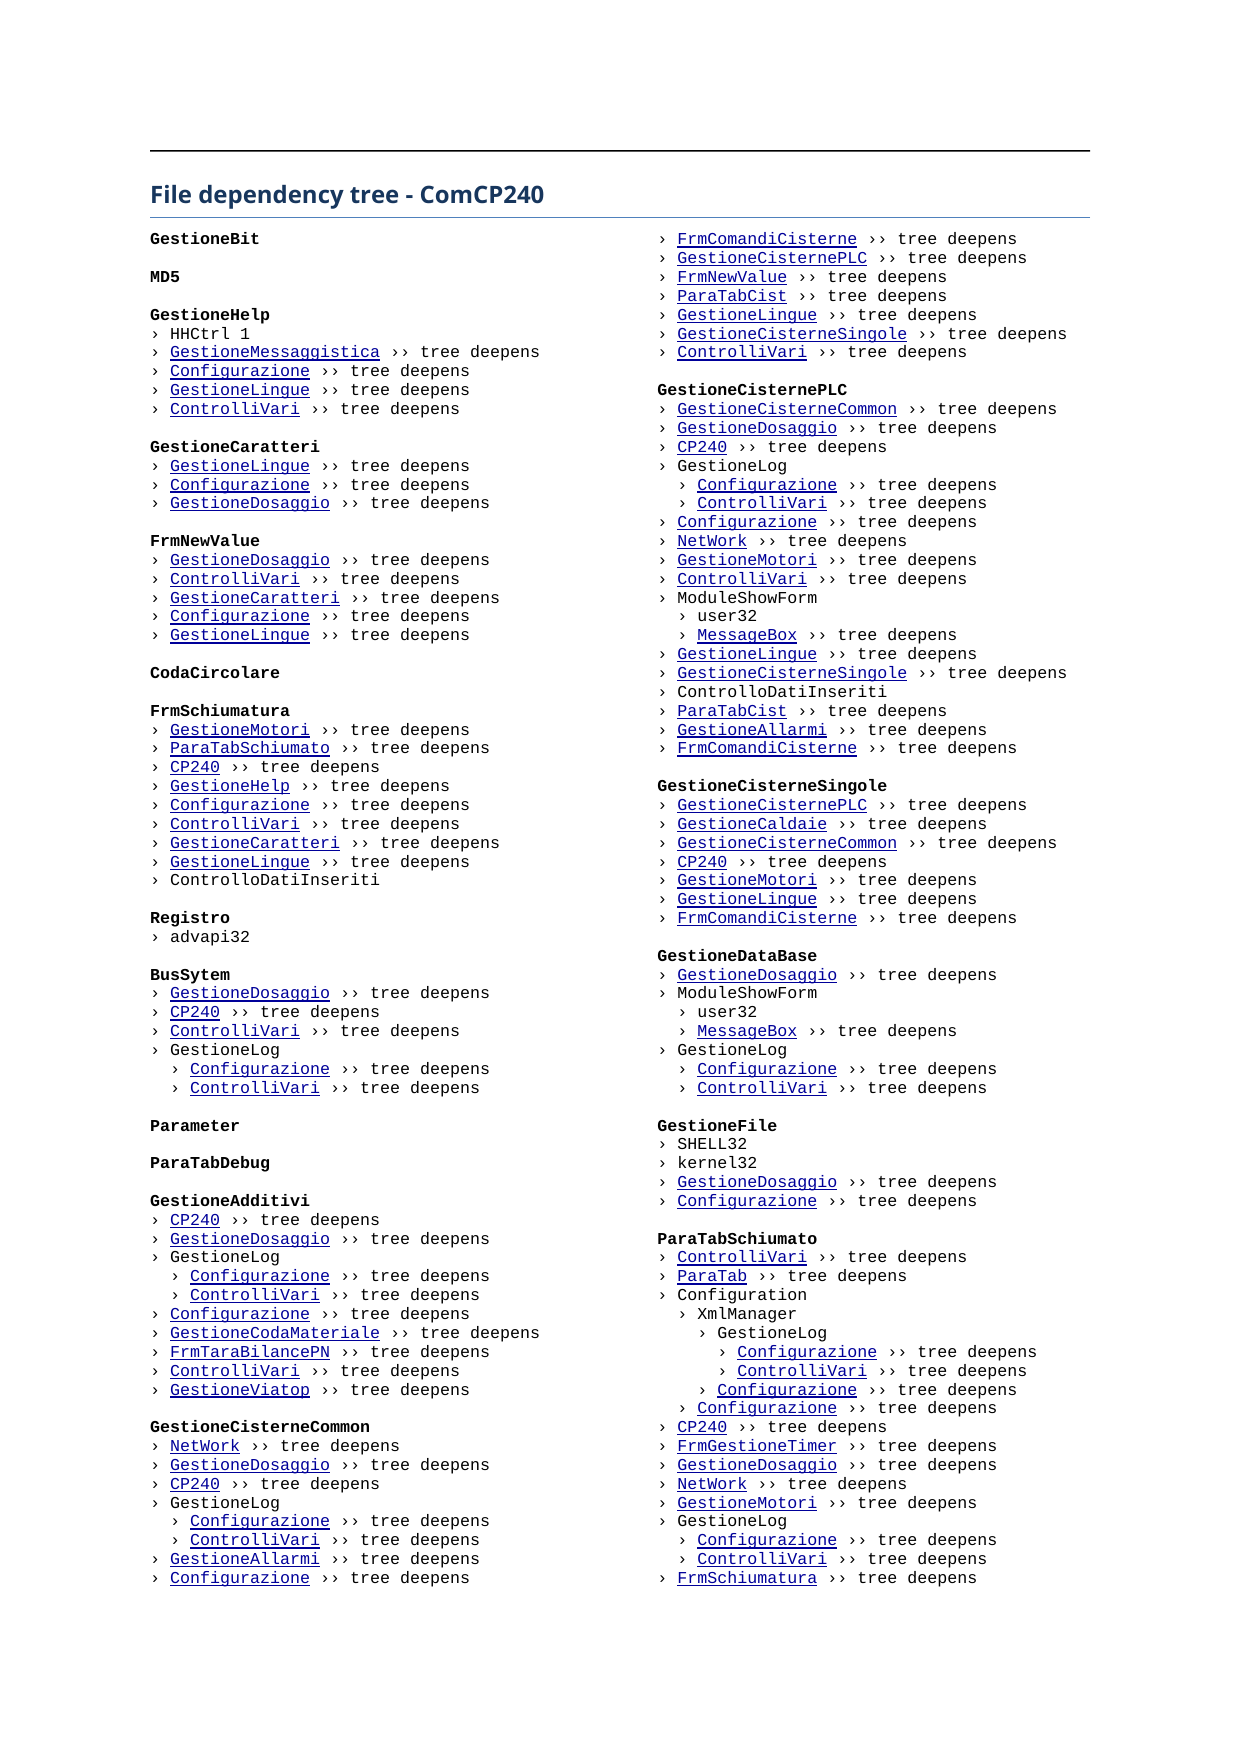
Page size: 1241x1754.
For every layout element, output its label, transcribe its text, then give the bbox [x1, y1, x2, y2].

text › Configurazione ›› tree deepens [150, 476, 583, 495]
text ParaTabDebug [150, 1155, 583, 1174]
text › FrmSchiumatura ›› tree deepens [657, 1569, 1090, 1588]
text GestioneAdditivi [150, 1192, 583, 1211]
text › GestioneViatop ›› tree deepens [150, 1381, 583, 1400]
text GestioneHelp [150, 306, 583, 325]
text › ControlliVari ›› tree deepens [657, 1362, 1090, 1381]
text › GestioneDosaggio ›› tree deepens [657, 419, 1090, 438]
text › Configurazione ›› tree deepens [150, 1306, 583, 1324]
text › ControlloDatiInseriti [150, 872, 583, 891]
text GestioneBit [150, 231, 583, 250]
text › ParaTabSchiumato ›› tree deepens [150, 740, 583, 759]
text › Configurazione ›› tree deepens [657, 1343, 1090, 1362]
text › GestioneCisterneSingole ›› tree deepens [657, 664, 1090, 683]
text › GestioneDosaggio ›› tree deepens [657, 1456, 1090, 1475]
text MD5 [150, 269, 583, 287]
text › GestioneCaratteri ›› tree deepens [150, 834, 583, 853]
text › ParaTabCist ›› tree deepens [657, 287, 1090, 306]
text › GestioneLog [657, 457, 1090, 476]
text › GestioneLingue ›› tree deepens [657, 646, 1090, 664]
text › GestioneCodaMateriale ›› tree deepens [150, 1324, 583, 1343]
text › advapi32 [150, 928, 583, 947]
text › XmlManager [657, 1306, 1090, 1324]
text › NetWork ›› tree deepens [657, 533, 1090, 551]
text › NetWork ›› tree deepens [150, 1438, 583, 1456]
text › GestioneCaratteri ›› tree deepens [150, 589, 583, 608]
text › ControlliVari ›› tree deepens [150, 1023, 583, 1042]
text › FrmComandiCisterne ›› tree deepens [657, 740, 1090, 759]
text › Configuration [657, 1287, 1090, 1306]
text GestioneCisterneSingole [657, 778, 1090, 797]
text › ControlliVari ›› tree deepens [657, 1551, 1090, 1569]
text › ControlliVari ›› tree deepens [150, 815, 583, 834]
text › Configurazione ›› tree deepens [657, 1192, 1090, 1211]
text › Configurazione ›› tree deepens [657, 1400, 1090, 1419]
text › ControlliVari ›› tree deepens [150, 1287, 583, 1306]
text › GestioneLingue ›› tree deepens [657, 891, 1090, 910]
text › user32 [657, 608, 1090, 627]
text › SHELL32 [657, 1136, 1090, 1155]
text › GestioneHelp ›› tree deepens [150, 778, 583, 797]
text › ModuleShowForm [657, 985, 1090, 1004]
text › Configurazione ›› tree deepens [657, 514, 1090, 533]
text › GestioneCaldaie ›› tree deepens [657, 815, 1090, 834]
text › Configurazione ›› tree deepens [150, 797, 583, 815]
text › CP240 ›› tree deepens [657, 438, 1090, 457]
text › GestioneDosaggio ›› tree deepens [150, 1230, 583, 1249]
text › GestioneLingue ›› tree deepens [150, 853, 583, 872]
text › GestioneLog [150, 1249, 583, 1268]
text › GestioneCisterneSingole ›› tree deepens [657, 325, 1090, 344]
text › ControlliVari ›› tree deepens [150, 1079, 583, 1098]
text › GestioneMotori ›› tree deepens [150, 721, 583, 740]
text CodaCircolare [150, 664, 583, 683]
text › GestioneDosaggio ›› tree deepens [150, 495, 583, 514]
text › ControlliVari ›› tree deepens [150, 570, 583, 589]
text › ControlliVari ›› tree deepens [657, 495, 1090, 514]
text › MessageBox ›› tree deepens [657, 1023, 1090, 1042]
text › Configurazione ›› tree deepens [657, 1381, 1090, 1400]
text ParaTabSchiumato [657, 1230, 1090, 1249]
text FrmNewValue [150, 533, 583, 551]
text › CP240 ›› tree deepens [150, 759, 583, 778]
text GestioneFile [657, 1117, 1090, 1136]
text › CP240 ›› tree deepens [150, 1004, 583, 1023]
text › Configurazione ›› tree deepens [150, 1268, 583, 1287]
text › GestioneLog [657, 1042, 1090, 1061]
text › FrmComandiCisterne ›› tree deepens [657, 910, 1090, 928]
text › Configurazione ›› tree deepens [657, 1532, 1090, 1551]
text › GestioneDosaggio ›› tree deepens [657, 1174, 1090, 1192]
text › GestioneLingue ›› tree deepens [150, 382, 583, 401]
text › ParaTab ›› tree deepens [657, 1268, 1090, 1287]
text › ControlliVari ›› tree deepens [150, 1532, 583, 1551]
text › GestioneAllarmi ›› tree deepens [150, 1551, 583, 1569]
text › ControlliVari ›› tree deepens [657, 1079, 1090, 1098]
text FrmSchiumatura [150, 702, 583, 721]
text › GestioneMotori ›› tree deepens [657, 1494, 1090, 1513]
text › FrmNewValue ›› tree deepens [657, 269, 1090, 287]
text › GestioneCisternePLC ›› tree deepens [657, 797, 1090, 815]
text › GestioneLog [657, 1513, 1090, 1532]
text › ParaTabCist ›› tree deepens [657, 702, 1090, 721]
text › FrmGestioneTimer ›› tree deepens [657, 1438, 1090, 1456]
text › Configurazione ›› tree deepens [150, 1513, 583, 1532]
text › GestioneLog [657, 1324, 1090, 1343]
text › GestioneAllarmi ›› tree deepens [657, 721, 1090, 740]
text › CP240 ›› tree deepens [150, 1475, 583, 1494]
text › GestioneCisterneCommon ›› tree deepens [657, 401, 1090, 419]
text › GestioneCisterneCommon ›› tree deepens [657, 834, 1090, 853]
text › GestioneLingue ›› tree deepens [150, 627, 583, 646]
text › GestioneDosaggio ›› tree deepens [657, 966, 1090, 985]
text › user32 [657, 1004, 1090, 1023]
text › Configurazione ›› tree deepens [150, 608, 583, 627]
text › CP240 ›› tree deepens [657, 1419, 1090, 1438]
text GestioneCisternePLC [657, 382, 1090, 401]
text › ControlliVari ›› tree deepens [657, 344, 1090, 363]
text › GestioneDosaggio ›› tree deepens [150, 985, 583, 1004]
subtitle File dependency tree - ComCP240 [150, 178, 1090, 217]
text › Configurazione ›› tree deepens [657, 1061, 1090, 1079]
text › GestioneLingue ›› tree deepens [150, 457, 583, 476]
text › NetWork ›› tree deepens [657, 1475, 1090, 1494]
text › FrmComandiCisterne ›› tree deepens [657, 231, 1090, 250]
text › Configurazione ›› tree deepens [150, 1061, 583, 1079]
text Parameter [150, 1117, 583, 1136]
text › GestioneLingue ›› tree deepens [657, 306, 1090, 325]
text GestioneCisterneCommon [150, 1419, 583, 1438]
text › kernel32 [657, 1155, 1090, 1174]
text › GestioneDosaggio ›› tree deepens [150, 1456, 583, 1475]
text › ControlliVari ›› tree deepens [657, 570, 1090, 589]
text › GestioneCisternePLC ›› tree deepens [657, 250, 1090, 269]
text GestioneDataBase [657, 947, 1090, 966]
text Registro [150, 910, 583, 928]
text BusSytem [150, 966, 583, 985]
text › CP240 ›› tree deepens [657, 853, 1090, 872]
text › ModuleShowForm [657, 589, 1090, 608]
text › FrmTaraBilancePN ›› tree deepens [150, 1343, 583, 1362]
text › HHCtrl 1 [150, 325, 583, 344]
text › GestioneMessaggistica ›› tree deepens [150, 344, 583, 363]
text › Configurazione ›› tree deepens [150, 363, 583, 382]
text › Configurazione ›› tree deepens [150, 1569, 583, 1588]
text › GestioneLog [150, 1042, 583, 1061]
text › MessageBox ›› tree deepens [657, 627, 1090, 646]
text › GestioneLog [150, 1494, 583, 1513]
text › Configurazione ›› tree deepens [657, 476, 1090, 495]
text › ControlloDatiInseriti [657, 683, 1090, 702]
text › GestioneDosaggio ›› tree deepens [150, 551, 583, 570]
text › GestioneMotori ›› tree deepens [657, 872, 1090, 891]
text › ControlliVari ›› tree deepens [657, 1249, 1090, 1268]
text › ControlliVari ›› tree deepens [150, 401, 583, 419]
text › GestioneMotori ›› tree deepens [657, 551, 1090, 570]
text › CP240 ›› tree deepens [150, 1211, 583, 1230]
text › ControlliVari ›› tree deepens [150, 1362, 583, 1381]
text GestioneCaratteri [150, 438, 583, 457]
